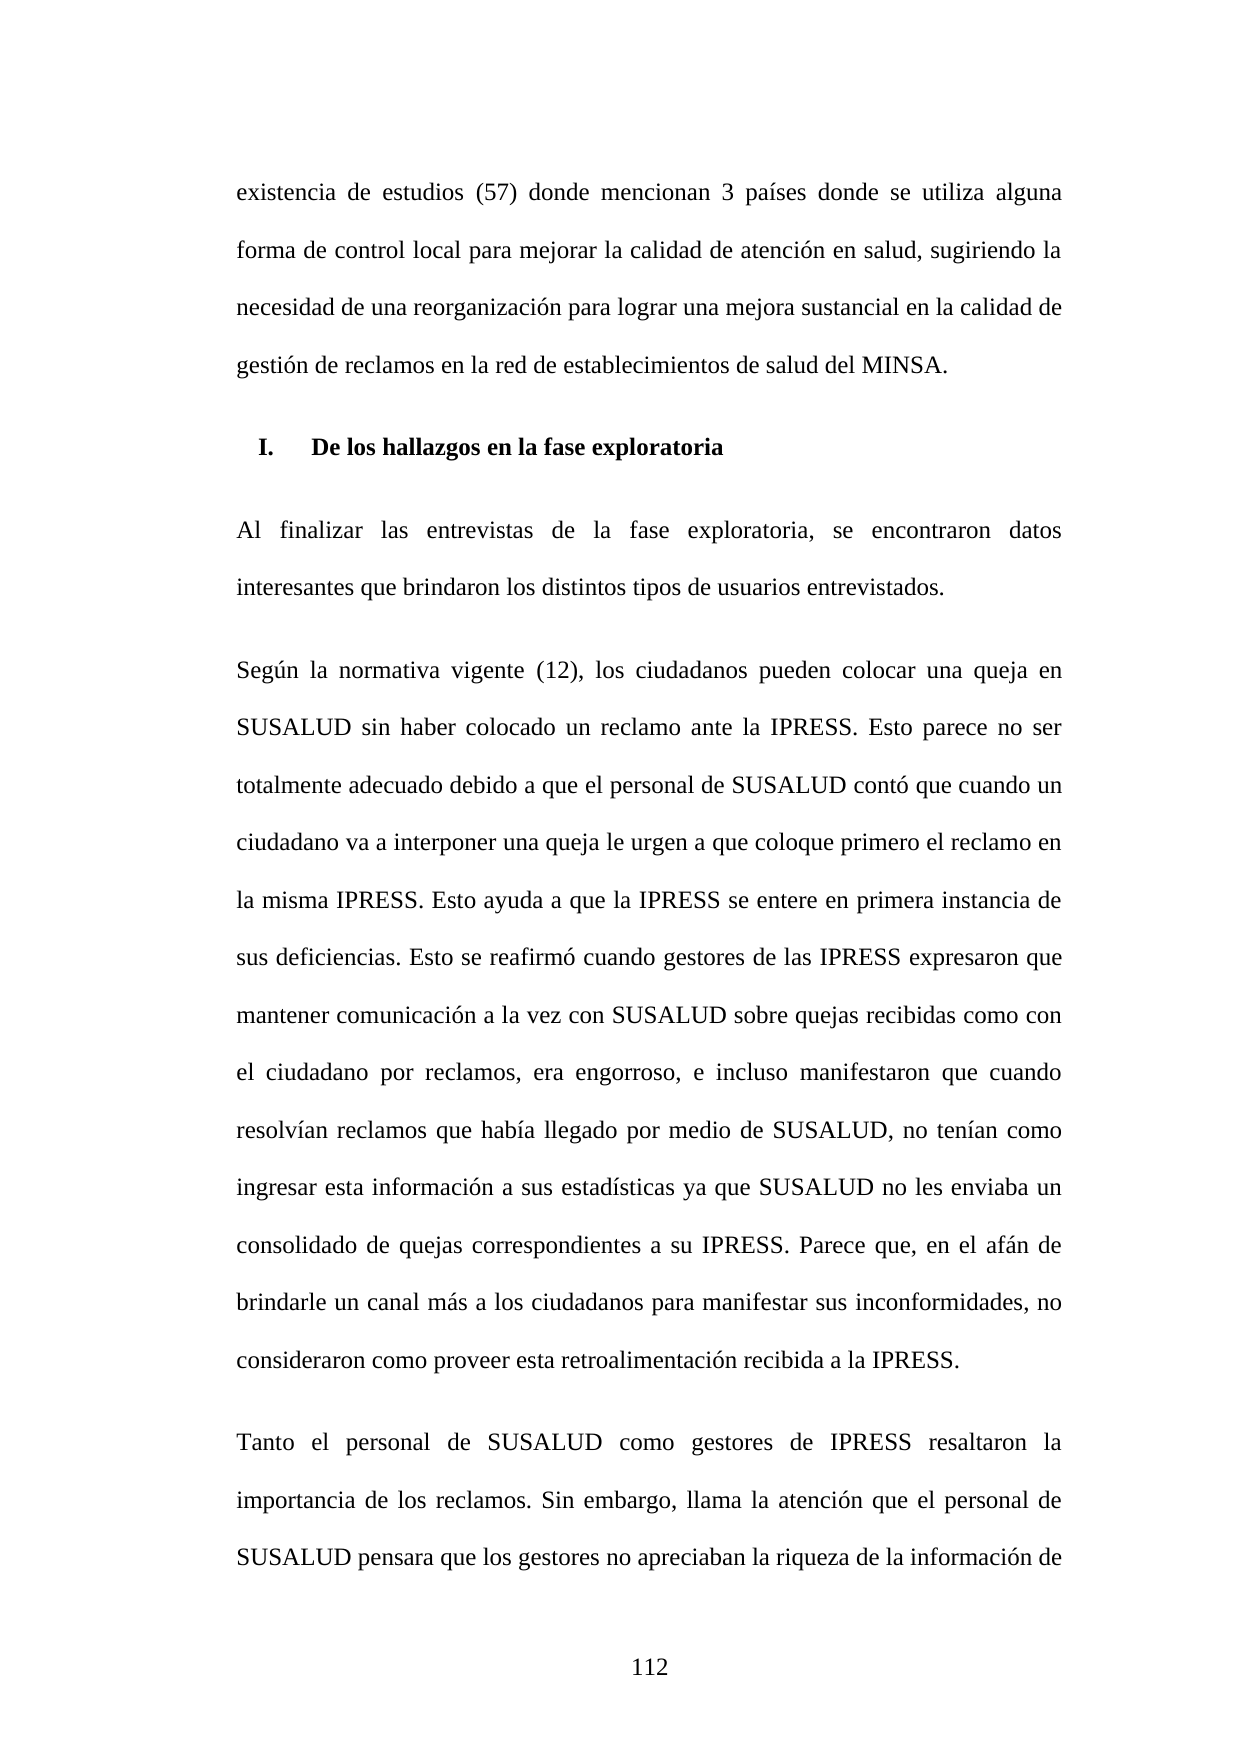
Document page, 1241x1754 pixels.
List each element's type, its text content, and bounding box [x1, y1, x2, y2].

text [236, 1427, 1063, 1571]
text Al finalizar las entrevistas de la fase exploratoria, se encontraron datos interesantes que brindaron los distintos tipos de usuarios entrevistados. [236, 515, 1063, 601]
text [236, 177, 1063, 378]
text Según la normativa vigente (12), los ciudadanos pueden colocar una queja en SUSALUD sin haber colocado un reclamo ante la IPRESS. Esto parece no ser totalmente adecuado debido a que el personal de SUSALUD contó que cuando un ciudadano va a interponer una queja le urgen a que coloque primero el reclamo en la misma IPRESS. Esto ayuda a que la IPRESS se entere en primera instancia de sus deficiencias. Esto se reafirmó cuando gestores de las IPRESS expresaron que mantener comunicación a la vez con SUSALUD sobre quejas recibidas como con el ciudadano por reclamos, era engorroso, e incluso manifestaron que cuando resolvían reclamos que había llegado por medio de SUSALUD, no tenían como ingresar esta información a sus estadísticas ya que SUSALUD no les enviaba un consolidado de quejas correspondientes a su IPRESS. Parece que, en el afán de brindarle un canal más a los ciudadanos para manifestar sus inconformidades, no consideraron como proveer esta retroalimentación recibida a la IPRESS. [236, 655, 1063, 1373]
subtitle De los hallazgos en la fase exploratoria [274, 432, 1063, 461]
